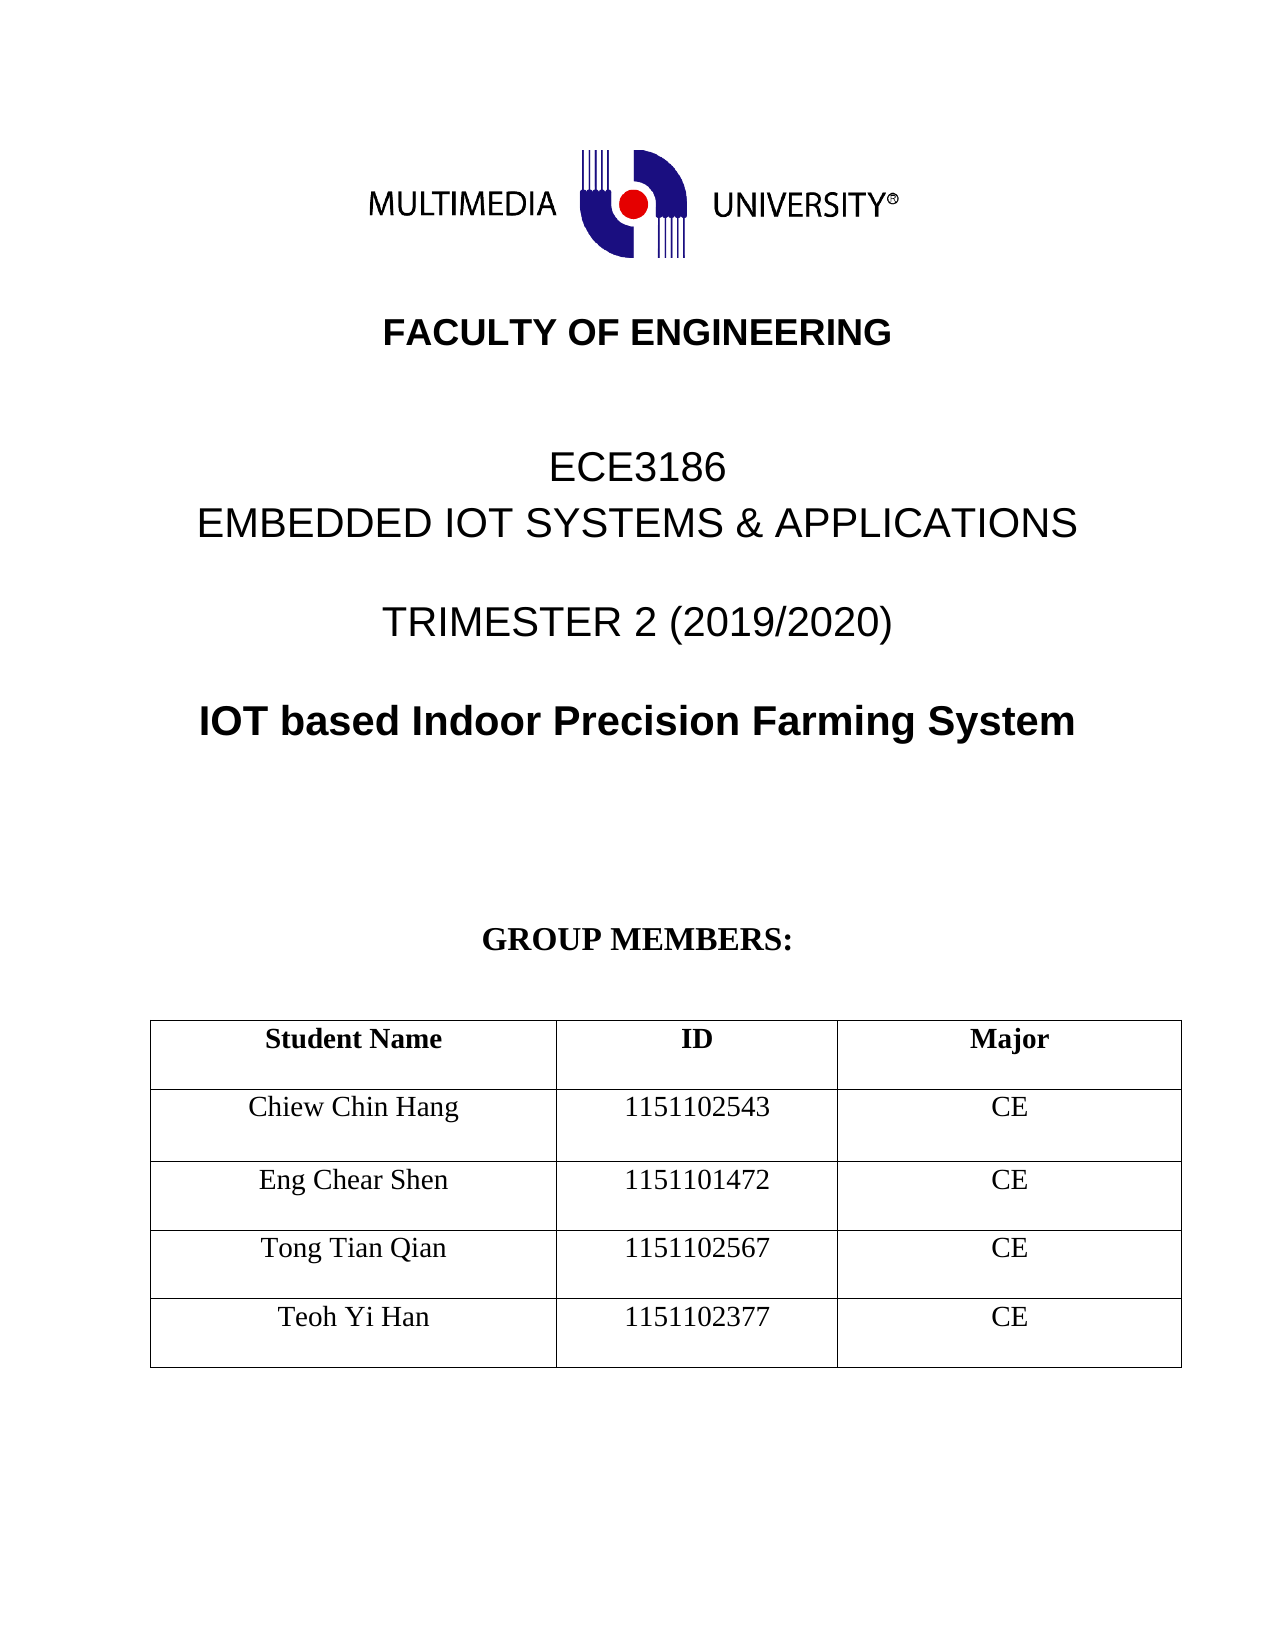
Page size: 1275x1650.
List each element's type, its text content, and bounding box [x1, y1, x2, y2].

text ECE3186 [150, 443, 1125, 491]
table_cell Eng Chear Shen [151, 1162, 556, 1229]
picture [369, 150, 906, 258]
text EMBEDDED IOT SYSTEMS & APPLICATIONS [150, 498, 1125, 546]
table_cell Tong Tian Qian [151, 1231, 556, 1298]
table_cell 1151102377 [557, 1299, 837, 1367]
table_cell Teoh Yi Han [151, 1299, 556, 1367]
table_cell Chiew Chin Hang [151, 1090, 556, 1161]
table_cell 1151102543 [557, 1090, 837, 1161]
table_cell 1151101472 [557, 1162, 837, 1229]
table_header ID [557, 1021, 837, 1088]
table_cell CE [838, 1299, 1181, 1367]
text IOT based Indoor Precision Farming System [150, 696, 1125, 744]
table_cell CE [838, 1090, 1181, 1161]
table_cell 1151102567 [557, 1231, 837, 1298]
table_cell CE [838, 1231, 1181, 1298]
text TRIMESTER 2 (2019/2020) [150, 597, 1125, 645]
table_header Student Name [151, 1021, 556, 1088]
table_header Major [838, 1021, 1181, 1088]
text GROUP MEMBERS: [150, 919, 1125, 958]
table_cell CE [838, 1162, 1181, 1229]
text FACULTY OF ENGINEERING [150, 311, 1125, 354]
